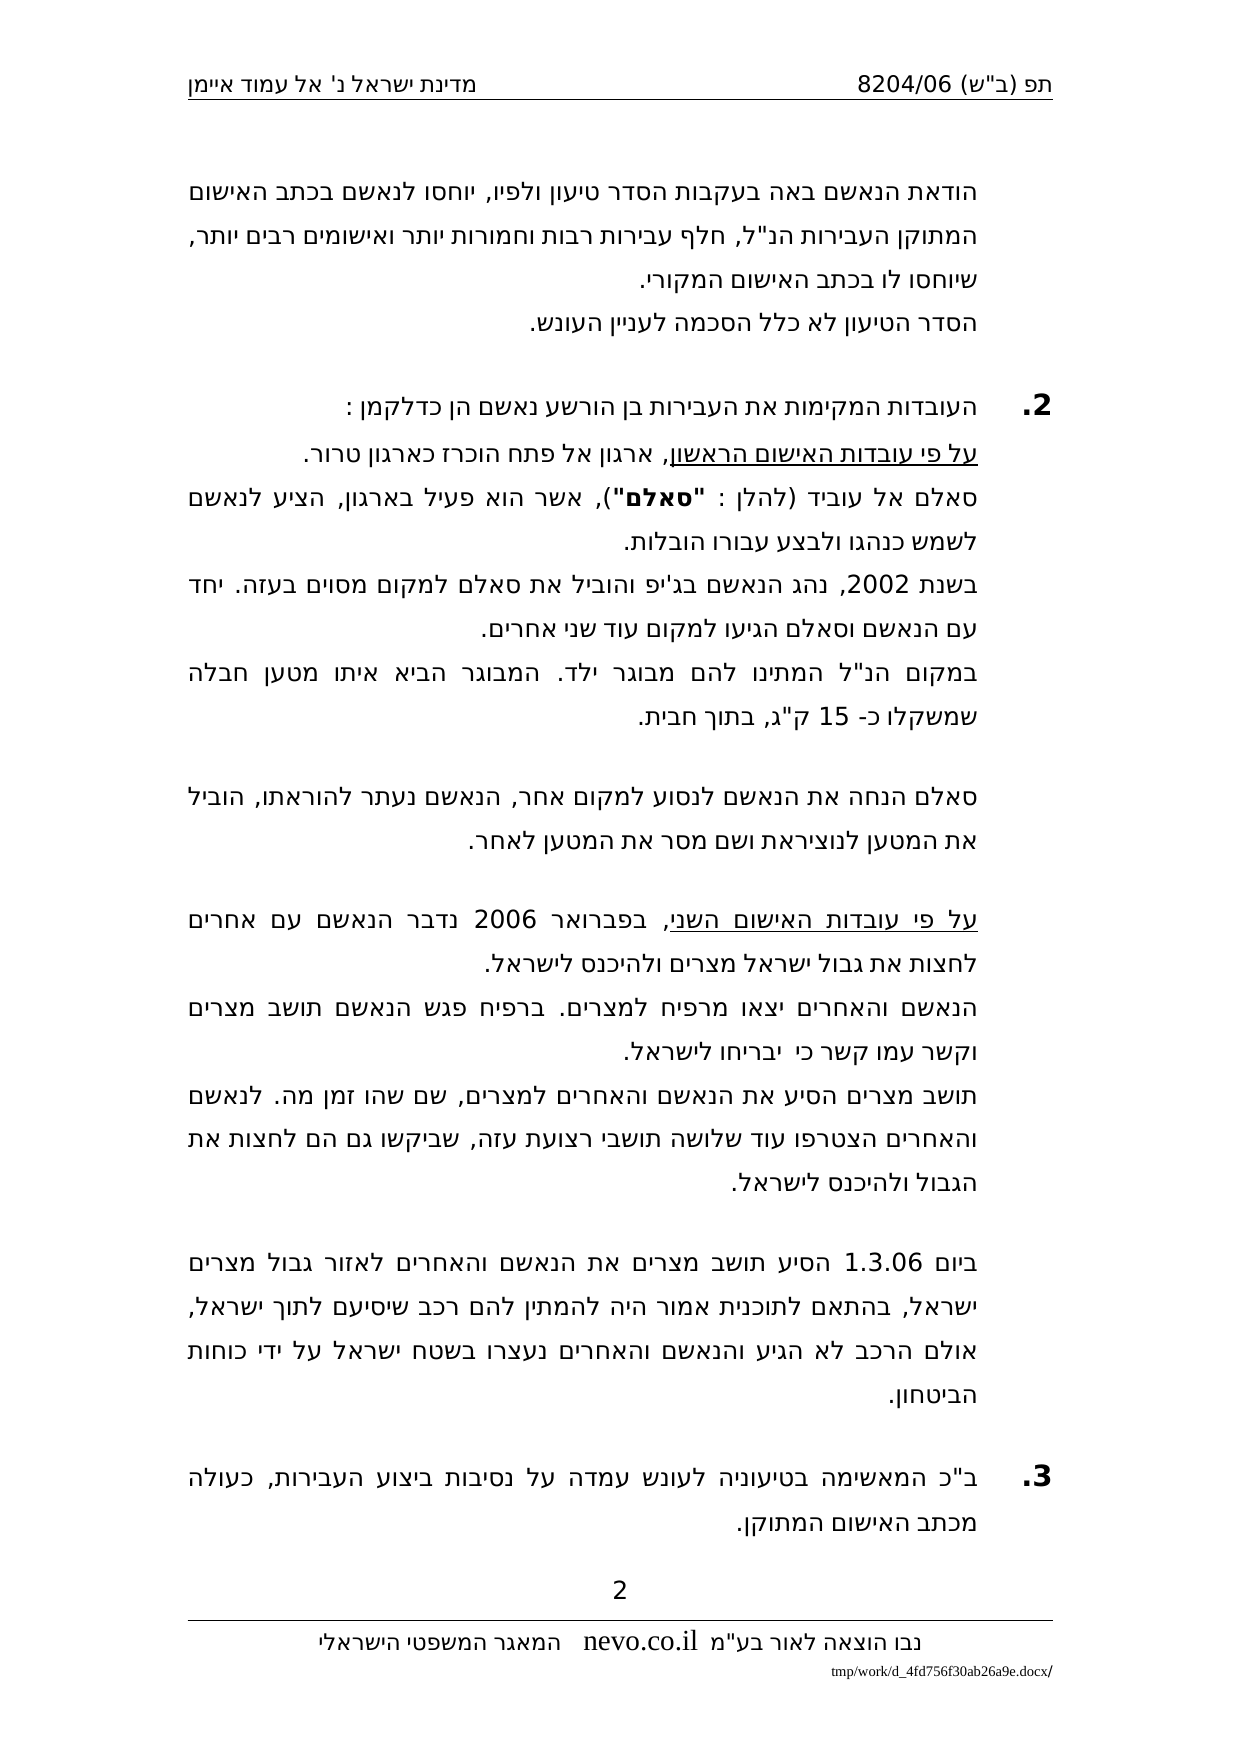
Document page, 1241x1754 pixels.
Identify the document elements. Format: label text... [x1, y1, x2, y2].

text הנאשם והאחרים יצאו מרפיח למצרים. ברפיח פגש הנאשם תושב מצרים וקשר עמו קשר כי יבריחו לישראל. [187, 993, 978, 1066]
text הודאת הנאשם באה בעקבות הסדר טיעון ולפיו, יוחסו לנאשם בכתב האישום המתוקן העבירות הנ"ל, חלף עבירות רבות וחמורות יותר ואישומים רבים יותר, שיוחסו לו בכתב האישום המקורי. [187, 177, 978, 294]
text במקום הנ"ל המתינו להם מבוגר ילד. המבוגר הביא איתו מטען חבלה שמשקלו כ- 15 ק"ג, בתוך חבית. [187, 658, 978, 731]
text 2. העובדות המקימות את העבירות בן הורשע נאשם הן כדלקמן : [187, 388, 1053, 422]
text 3. ב"כ המאשימה בטיעוניה לעונש עמדה על נסיבות ביצוע העבירות, כעולה מכתב האישום המתוקן. [187, 1459, 1053, 1537]
text בשנת 2002, נהג הנאשם בג'יפ והוביל את סאלם למקום מסוים בעזה. יחד עם הנאשם וסאלם הגיעו למקום עוד שני אחרים. [187, 571, 978, 644]
text הסדר הטיעון לא כלל הסכמה לעניין העונש. [187, 309, 978, 338]
text על פי עובדות האישום השני, בפברואר 2006 נדבר הנאשם עם אחרים לחצות את גבול ישראל מצרים ולהיכנס לישראל. [187, 906, 978, 979]
text על פי עובדות האישום הראשון, ארגון אל פתח הוכרז כארגון טרור. [187, 439, 1053, 468]
text סאלם הנחה את הנאשם לנסוע למקום אחר, הנאשם נעתר להוראתו, הוביל את המטען לנוציראת ושם מסר את המטען לאחר. [187, 782, 978, 855]
text ביום 1.3.06 הסיע תושב מצרים את הנאשם והאחרים לאזור גבול מצרים ישראל, בהתאם לתוכנית אמור היה להמתין להם רכב שיסיעם לתוך ישראל, אולם הרכב לא הגיע והנאשם והאחרים נעצרו בשטח ישראל על ידי כוחות הביטחון. [187, 1248, 978, 1409]
text תושב מצרים הסיע את הנאשם והאחרים למצרים, שם שהו זמן מה. לנאשם והאחרים הצטרפו עוד שלושה תושבי רצועת עזה, שביקשו גם הם לחצות את הגבול ולהיכנס לישראל. [187, 1081, 978, 1198]
text סאלם אל עוביד (להלן : "סאלם"), אשר הוא פעיל בארגון, הציע לנאשם לשמש כנהגו ולבצע עבורו הובלות. [187, 483, 978, 556]
